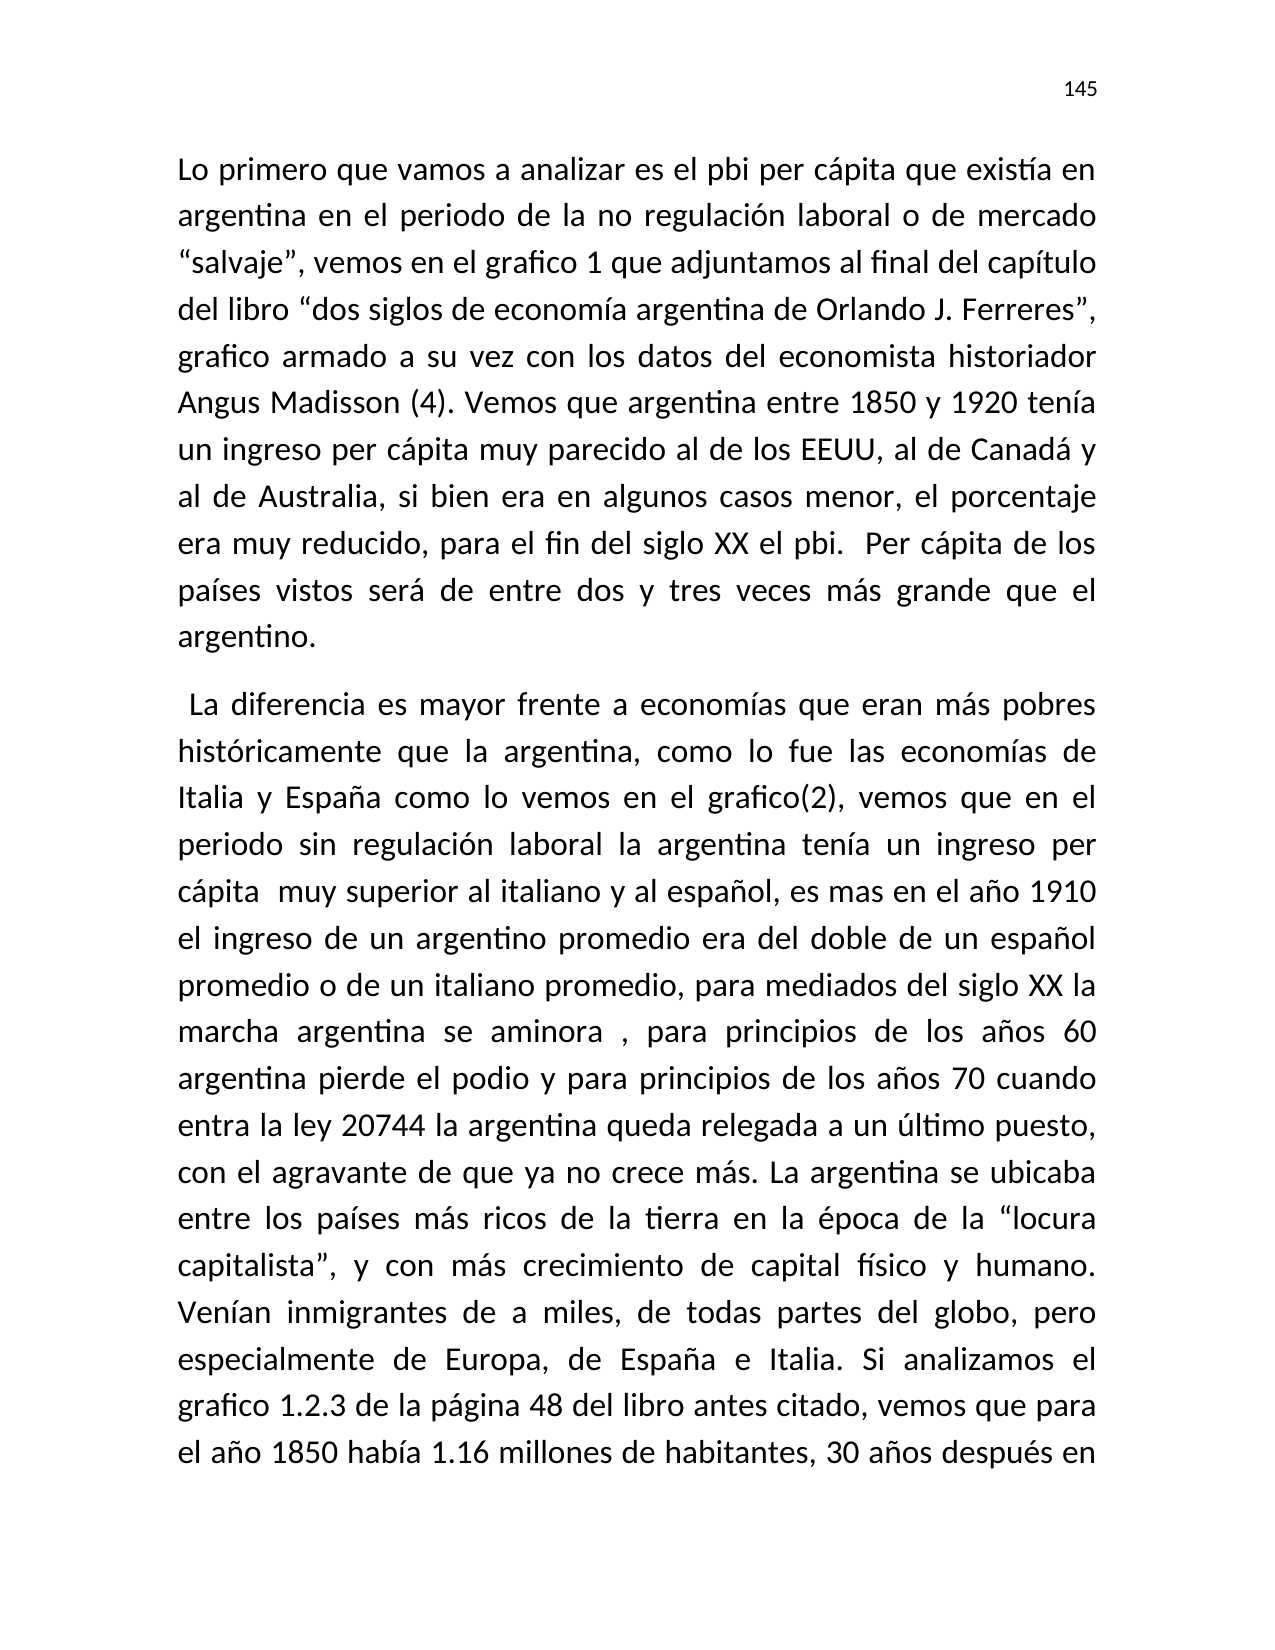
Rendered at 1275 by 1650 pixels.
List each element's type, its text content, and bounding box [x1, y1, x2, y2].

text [177, 683, 1098, 1472]
text Lo primero que vamos a analizar es el pbi per cápita que existía en argentina en el periodo de la no regulación laboral o de mercado “salvaje”, vemos en el grafico 1 que adjuntamos al final del capítulo del libro “dos siglos de economía argentina de Orlando J. Ferreres”, grafico armado a su vez con los datos del economista historiador Angus Madisson (4). Vemos que argentina entre 1850 y 1920 tenía un ingreso per cápita muy parecido al de los EEUU, al de Canadá y al de Australia, si bien era en algunos casos menor, el porcentaje era muy reducido, para el fin del siglo XX el pbi. Per cápita de los países vistos será de entre dos y tres veces más grande que el argentino. [177, 148, 1098, 656]
